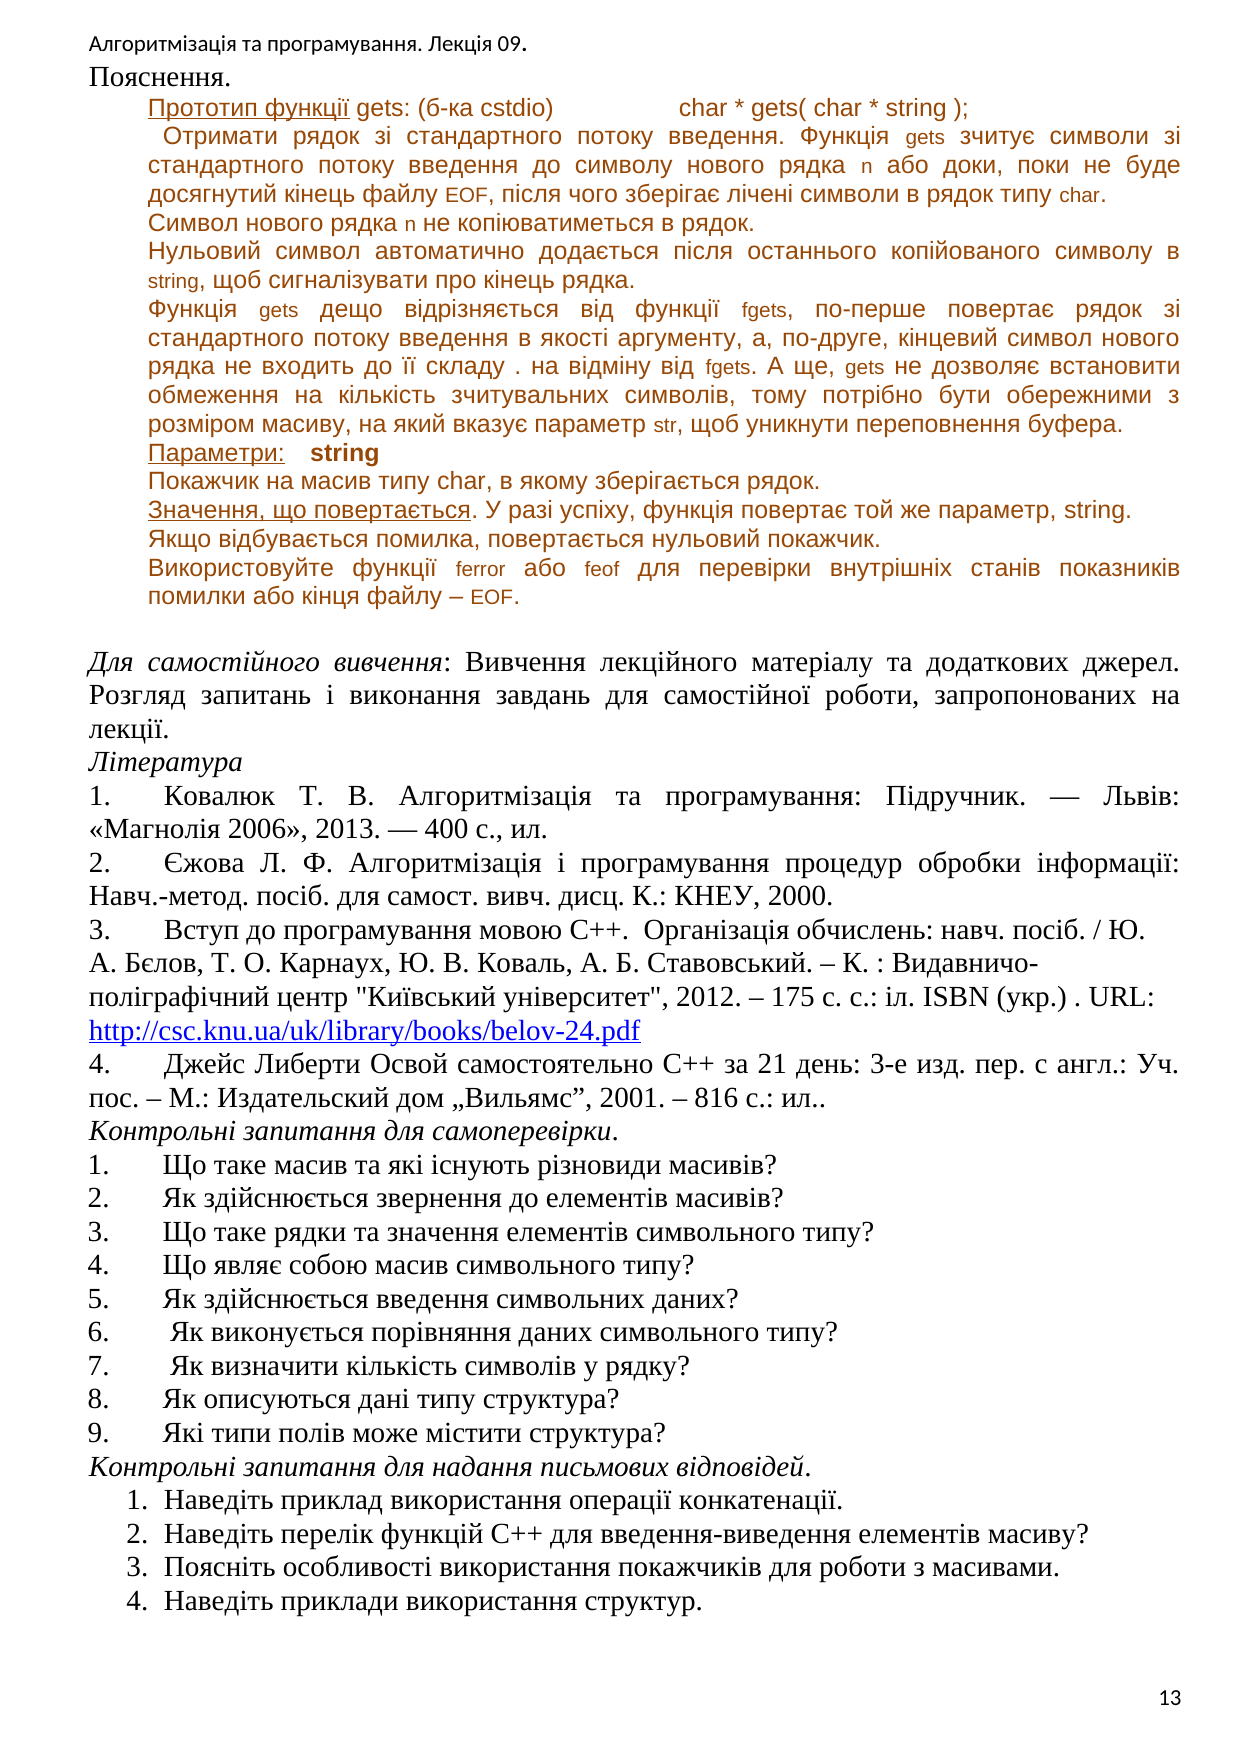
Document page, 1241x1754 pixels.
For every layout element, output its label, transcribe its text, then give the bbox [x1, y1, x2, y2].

list Як виконується порівняння даних символьного типу? [87, 1314, 1181, 1348]
list Як здійснюється введення символьних даних? [87, 1281, 1181, 1314]
text Контрольні запитання для самоперевірки. [89, 1113, 1181, 1147]
list Єжова Л. Ф. Алгоритмізація і програмування процедур обробки інформації: Навч.-метод. посіб. для самост. вивч. дисц. К.: КНЕУ, 2000. [89, 845, 1181, 912]
list Вступ до програмування мовою С++. Організація обчислень: навч. посіб. / Ю. А. Бєлов, Т. О. Карнаух, Ю. В. Коваль, А. Б. Ставовський. – К. : Видавничо-поліграфічний центр "Київський університет", 2012. – 175 с. с.: іл. ISBN (укр.) . URL: http://csc.knu.ua/uk/library/books/belov-24.pdf [89, 912, 1181, 1046]
text Прототип функції gets: (б-ка cstdio) char * gets( char * string ); [148, 93, 1181, 121]
list Як здійснюється звернення до елементів масивів? [87, 1180, 1181, 1214]
list Як визначити кількість символів у рядку? [87, 1348, 1181, 1382]
list Ковалюк Т. В. Алгоритмізація та програмування: Підручник. — Львів: «Магнолія 2006», 2013. — 400 с., ил. [89, 778, 1181, 845]
text Функція gets дещо відрізняється від функції fgets, по-перше повертає рядок зі стандартного потоку введення в якості аргументу, а, по-друге, кінцевий символ нового рядка не входить до її складу . на відміну від fgets. А ще, gets не дозволяє встановити обмеження на кількість зчитувальних символів, тому потрібно бути обережними з розміром масиву, на який вказує параметр str, щоб уникнути переповнення буфера. [148, 294, 1181, 438]
text Для самостійного вивчення: Вивчення лекційного матеріалу та додаткових джерел. Розгляд запитань і виконання завдань для самостійної роботи, запропонованих на лекції. [89, 644, 1181, 744]
list Як описуються дані типу структура? [87, 1382, 1181, 1415]
list Що таке масив та які існують різновиди масивів? [87, 1147, 1181, 1180]
list Що таке рядки та значення елементів символьного типу? [87, 1214, 1181, 1247]
text Значення, що повертається. У разі успіху, функція повертає той же параметр, string. Якщо відбувається помилка, повертається нульовий покажчик. [148, 495, 1181, 553]
text Отримати рядок зі стандартного потоку введення. Функція gets зчитує символи зі стандартного потоку введення до символу нового рядка n або доки, поки не буде досягнутий кінець файлу EOF, після чого зберігає лічені символи в рядок типу char. [148, 121, 1181, 208]
list Наведіть перелік функцій С++ для введення-виведення елементів масиву? [126, 1516, 1181, 1549]
list Наведіть приклади використання структур. [126, 1583, 1181, 1616]
text Використовуйте функції ferror або feof для перевірки внутрішніх станів показників помилки або кінця файлу – EOF. [148, 553, 1181, 610]
list Поясніть особливості використання покажчиків для роботи з масивами. [126, 1549, 1181, 1583]
text Символ нового рядка n не копіюватиметься в рядок. [148, 208, 1181, 236]
list Що являє собою масив символьного типу? [87, 1247, 1181, 1281]
text Параметри: string Покажчик на масив типу char, в якому зберігається рядок. [148, 438, 1181, 495]
text Пояснення. [89, 59, 1181, 93]
text Література [89, 744, 1181, 778]
list Джейс Либерти Освой самостоятельно С++ за 21 день: 3-е изд. пер. с англ.: Уч. пос. – М.: Издательский дом „Вильямс”, 2001. – 816 с.: ил.. [89, 1046, 1181, 1113]
list Наведіть приклад використання операції конкатенації. [126, 1482, 1181, 1516]
list Контрольні запитання для надання письмових відповідей. [89, 1449, 1181, 1482]
list Які типи полів може містити структура? [87, 1415, 1181, 1449]
text Нульовий символ автоматично додається після останнього копійованого символу в string, щоб сигналізувати про кінець рядка. [148, 236, 1181, 294]
